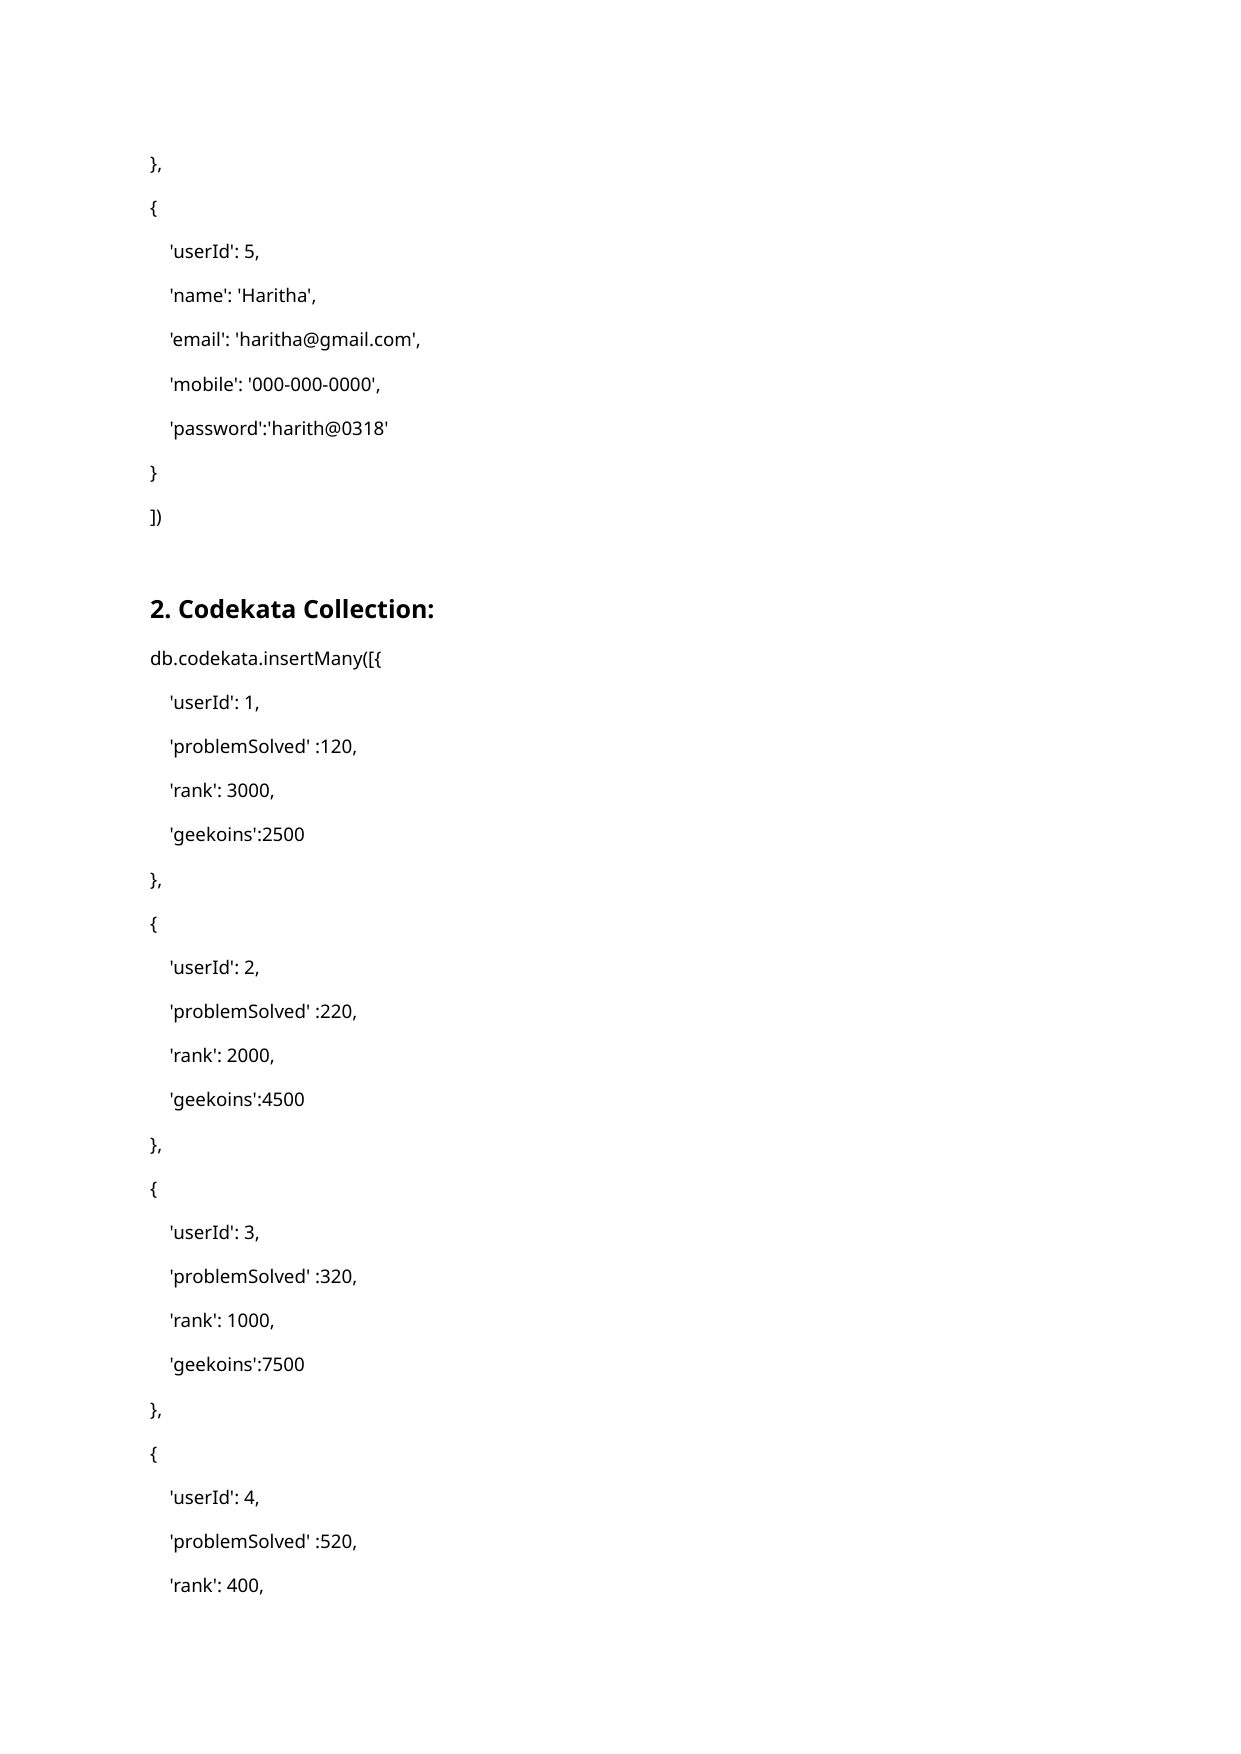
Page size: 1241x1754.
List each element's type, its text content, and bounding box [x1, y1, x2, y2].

text { [150, 1175, 1090, 1201]
text 'geekoins':2500 [150, 822, 1090, 847]
text 'problemSolved' :320, [150, 1263, 1090, 1289]
text 'userId': 1, [150, 689, 1090, 715]
text 'problemSolved' :520, [150, 1528, 1090, 1554]
text }, [150, 150, 1090, 176]
text 'geekoins':4500 [150, 1087, 1090, 1112]
text 'email': 'haritha@gmail.com', [150, 327, 1090, 352]
text ]) [150, 503, 1090, 529]
text 'rank': 400, [150, 1573, 1090, 1598]
text }, [150, 866, 1090, 891]
text 'userId': 5, [150, 238, 1090, 264]
text 2. Codekata Collection: [150, 592, 1090, 626]
text 'userId': 4, [150, 1484, 1090, 1510]
text { [150, 910, 1090, 936]
text 'userId': 2, [150, 954, 1090, 980]
text { [150, 1440, 1090, 1466]
text 'rank': 3000, [150, 778, 1090, 803]
text 'mobile': '000-000-0000', [150, 371, 1090, 396]
text 'name': 'Haritha', [150, 282, 1090, 308]
text 'rank': 1000, [150, 1308, 1090, 1333]
text 'problemSolved' :220, [150, 998, 1090, 1024]
text }, [150, 1131, 1090, 1156]
text { [150, 194, 1090, 220]
text } [150, 459, 1090, 485]
text 'problemSolved' :120, [150, 733, 1090, 759]
text 'userId': 3, [150, 1219, 1090, 1245]
text }, [150, 1396, 1090, 1421]
text db.codekata.insertMany([{ [150, 645, 1090, 671]
text 'geekoins':7500 [150, 1352, 1090, 1377]
text 'password':'harith@0318' [150, 415, 1090, 441]
text 'rank': 2000, [150, 1043, 1090, 1068]
